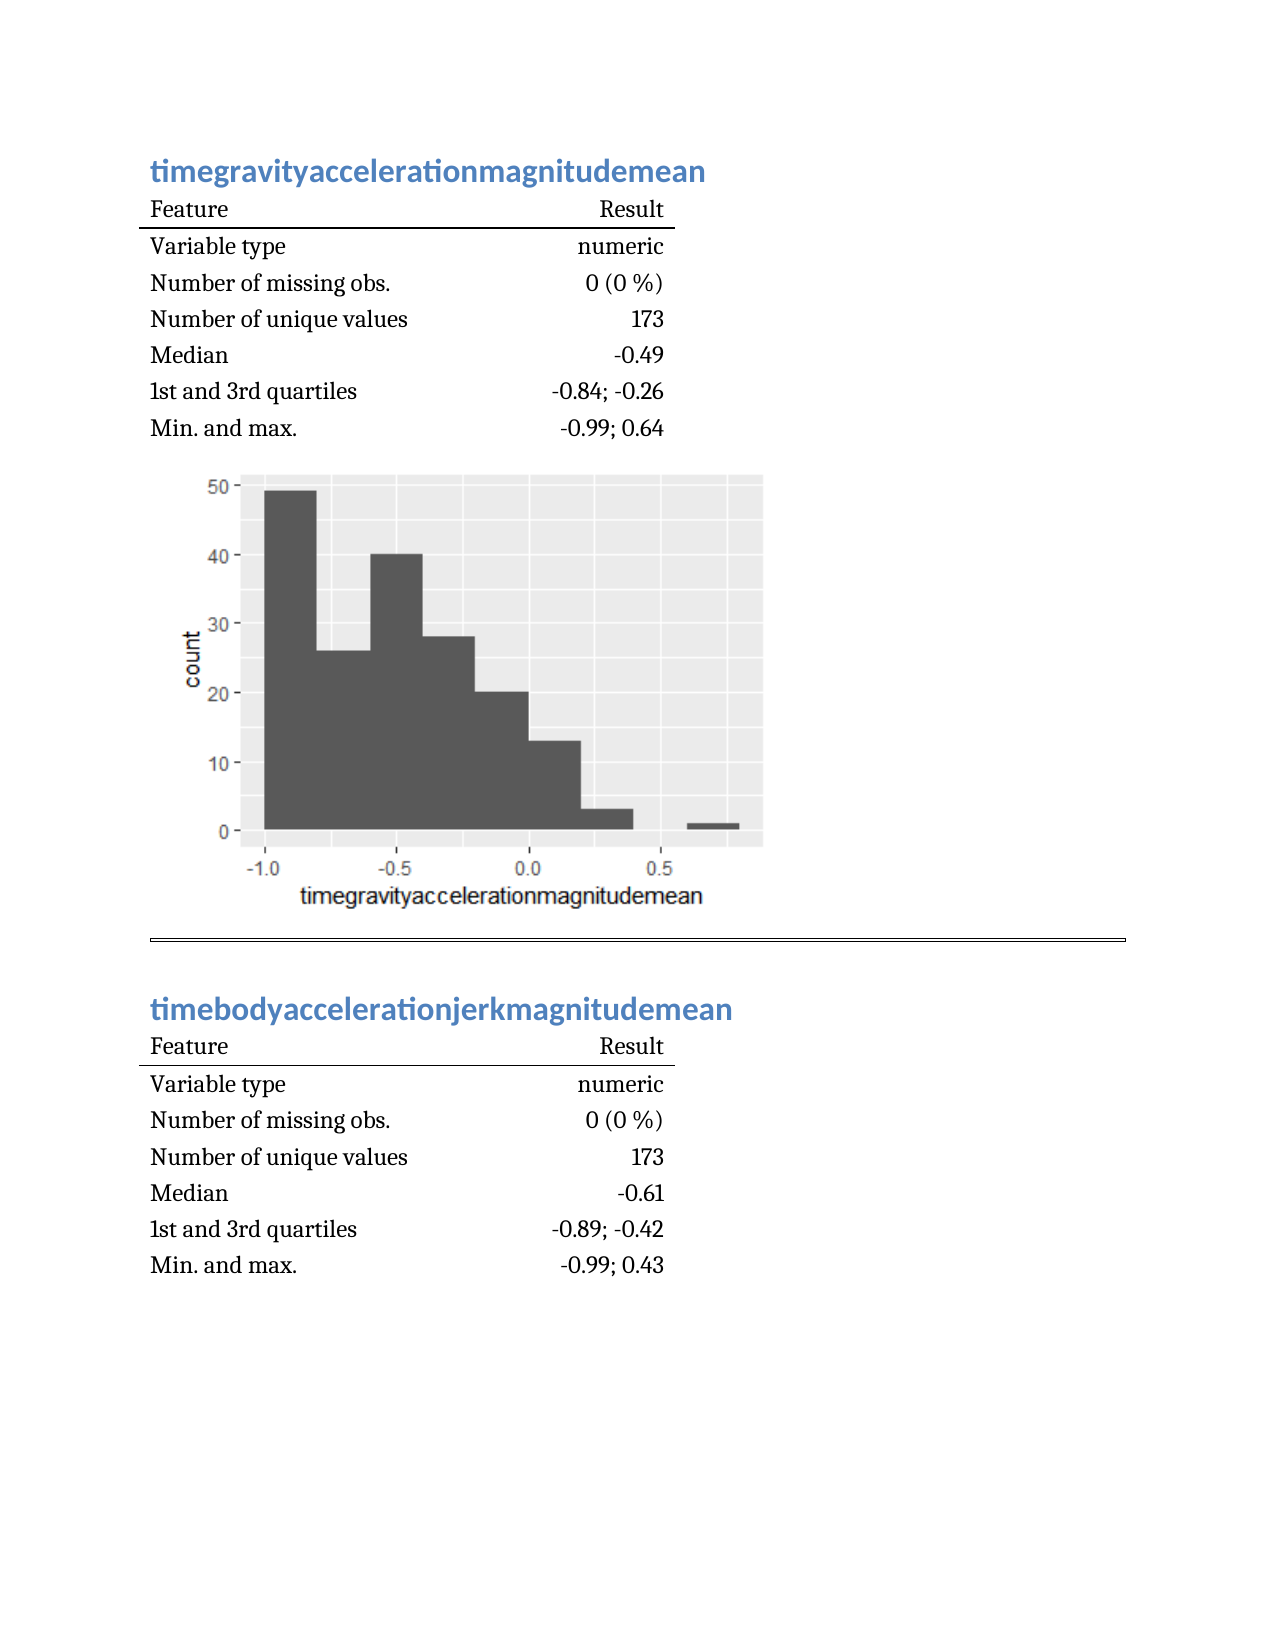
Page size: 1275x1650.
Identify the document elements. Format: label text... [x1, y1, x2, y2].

table_cell Number of unique values [139, 1139, 487, 1175]
table_cell Variable type [139, 1066, 487, 1103]
table_cell 0 (0 %) [487, 1103, 675, 1139]
table_cell -0.61 [487, 1175, 675, 1211]
table_cell -0.84; -0.26 [487, 374, 675, 410]
table_cell -0.99; 0.64 [487, 410, 675, 446]
table_header Result [487, 1029, 675, 1065]
table_cell Number of missing obs. [139, 1103, 487, 1139]
table_cell -0.89; -0.42 [487, 1211, 675, 1248]
table_header Result [487, 191, 675, 227]
picture [168, 464, 776, 920]
table_cell Median [139, 337, 487, 373]
table_header Feature [139, 191, 487, 227]
table_cell 173 [487, 1139, 675, 1175]
table_cell 1st and 3rd quartiles [139, 1211, 487, 1248]
table_cell -0.99; 0.43 [487, 1248, 675, 1284]
table_cell 0 (0 %) [487, 265, 675, 301]
table_cell 173 [487, 301, 675, 337]
table_cell Min. and max. [139, 1248, 487, 1284]
table_cell Variable type [139, 229, 487, 265]
table_cell numeric [487, 1066, 675, 1103]
table_cell Min. and max. [139, 410, 487, 446]
table_cell Median [139, 1175, 487, 1211]
table_cell numeric [487, 229, 675, 265]
subtitle timegravityaccelerationmagnitudemean [150, 150, 1125, 191]
table_header Feature [139, 1029, 487, 1065]
table_cell Number of missing obs. [139, 265, 487, 301]
subtitle timebodyaccelerationjerkmagnitudemean [150, 988, 1125, 1028]
table_cell 1st and 3rd quartiles [139, 374, 487, 410]
table_cell -0.49 [487, 337, 675, 373]
table_cell Number of unique values [139, 301, 487, 337]
